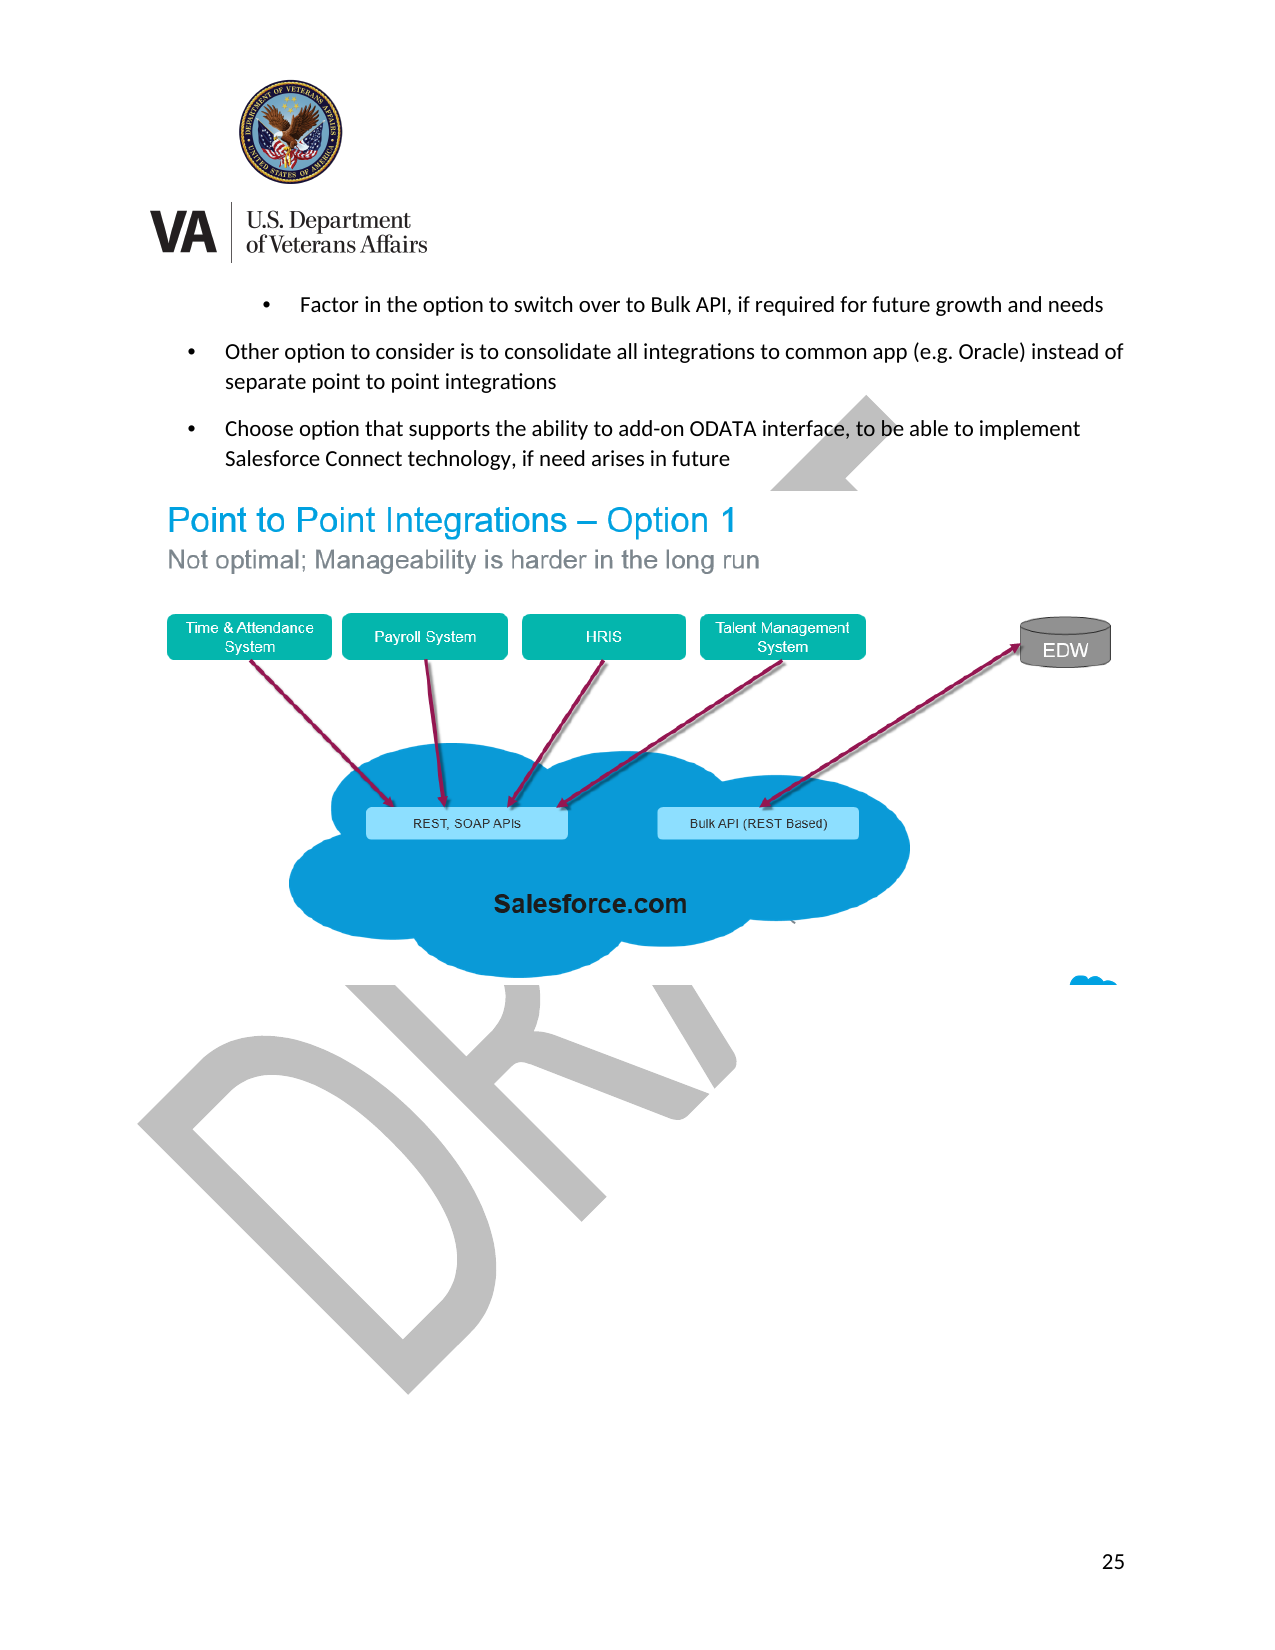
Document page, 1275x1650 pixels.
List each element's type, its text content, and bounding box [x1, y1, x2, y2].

picture [150, 491, 1125, 985]
picture [150, 75, 427, 263]
list Factor in the option to switch over to Bulk API, if required for future growth and needs [262, 290, 1125, 318]
list Other option to consider is to consolidate all integrations to common app (e.g. Oracle) instead of separate point to point integrations [187, 337, 1125, 395]
list Choose option that supports the ability to add-on ODATA interface, to be able to implement Salesforce Connect technology, if need arises in future [187, 414, 1125, 472]
